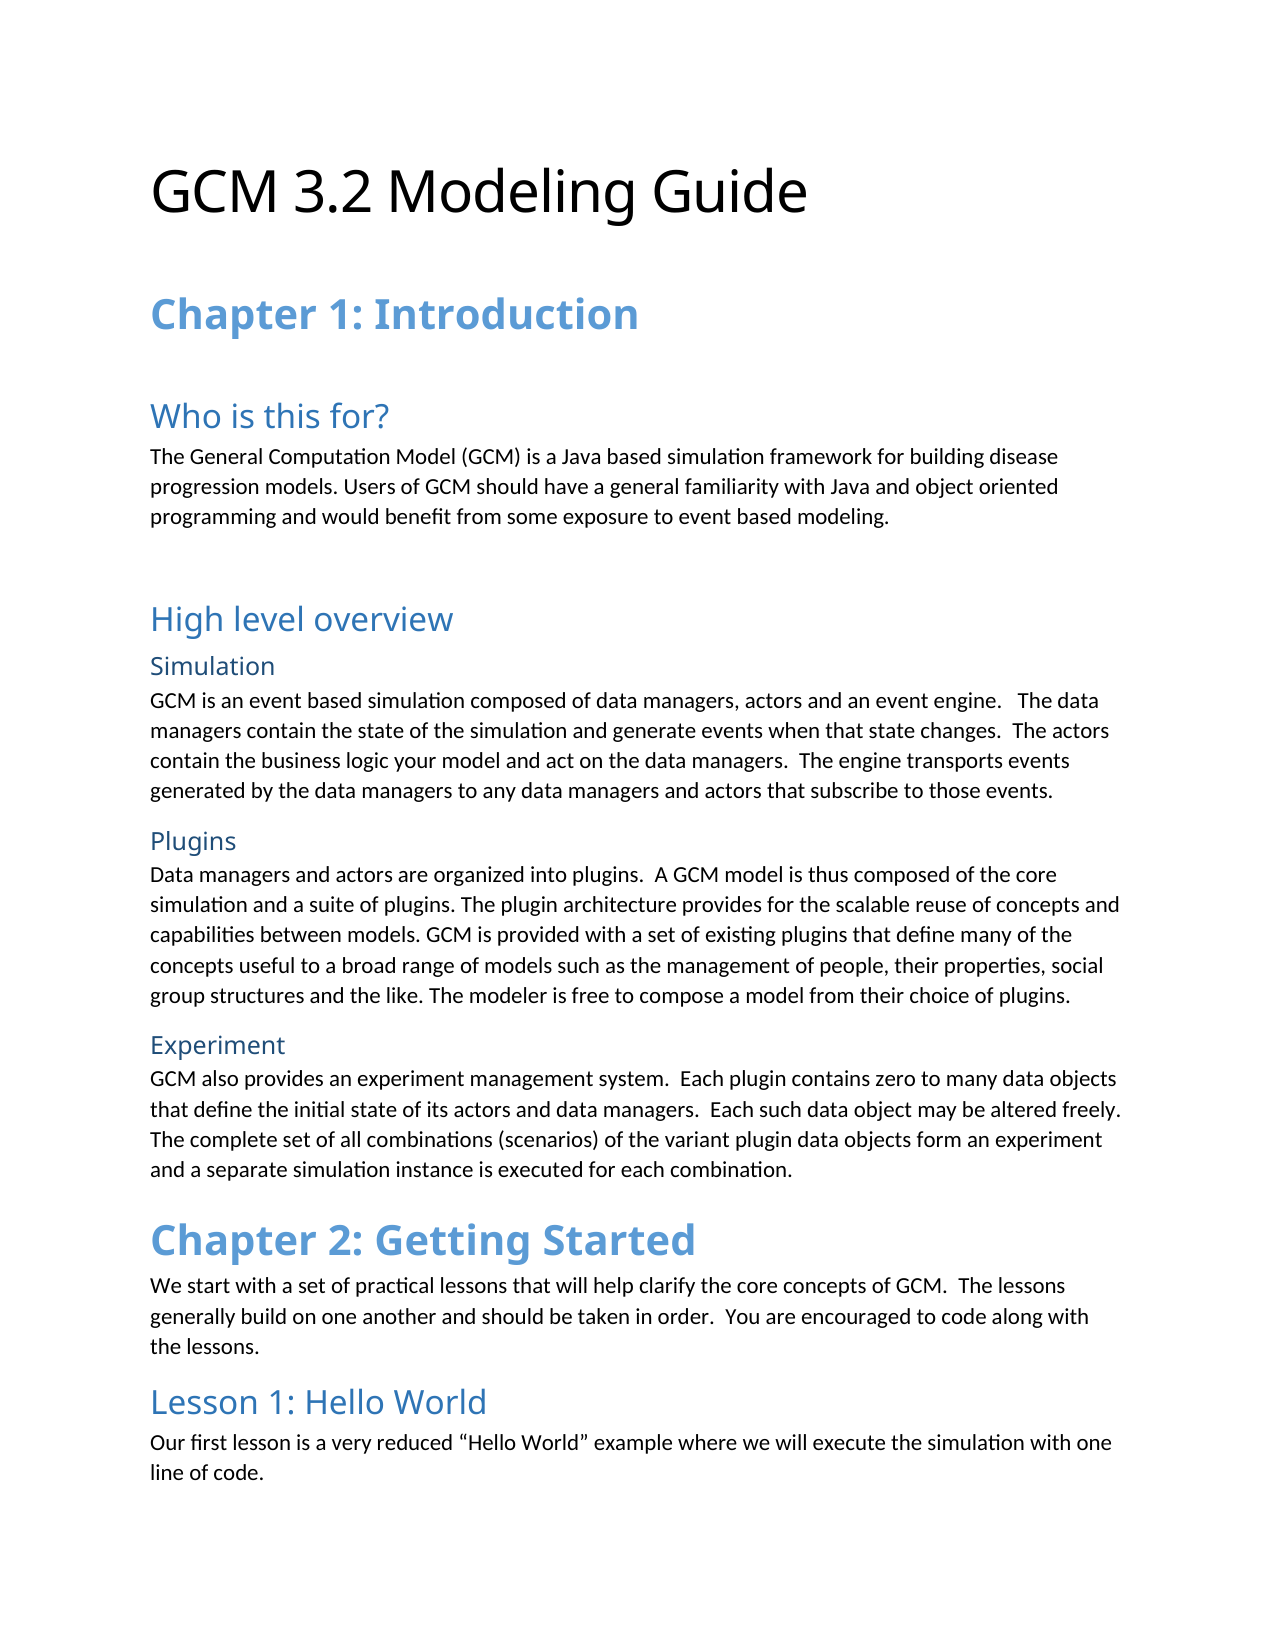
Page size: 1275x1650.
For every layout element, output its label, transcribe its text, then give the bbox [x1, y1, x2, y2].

subtitle Lesson 1: Hello World [150, 1379, 1125, 1424]
text The General Computation Model (GCM) is a Java based simulation framework for building disease progression models. Users of GCM should have a general familiarity with Java and object oriented programming and would benefit from some exposure to event based modeling. [150, 442, 1125, 530]
text GCM also provides an experiment management system. Each plugin contains zero to many data objects that define the initial state of its actors and data managers. Each such data object may be altered freely. The complete set of all combinations (scenarios) of the variant plugin data objects form an experiment and a separate simulation instance is executed for each combination. [150, 1064, 1125, 1183]
text Our first lesson is a very reduced “Hello World” example where we will execute the simulation with one line of code. [150, 1428, 1125, 1486]
subtitle Chapter 2: Getting Started [150, 1210, 1125, 1267]
subtitle Chapter 1: Introduction [150, 285, 1125, 341]
text We start with a set of practical lessons that will help clarify the core concepts of GCM. The lessons generally build on one another and should be taken in order. You are encouraged to code along with the lessons. [150, 1272, 1125, 1360]
subtitle High level overview [150, 596, 1125, 641]
subtitle Who is this for? [150, 393, 1125, 438]
title GCM 3.2 Modeling Guide [150, 150, 1125, 229]
text GCM is an event based simulation composed of data managers, actors and an event engine. The data managers contain the state of the simulation and generate events when that state changes. The actors contain the business logic your model and act on the data managers. The engine transports events generated by the data managers to any data managers and actors that subscribe to those events. [150, 686, 1125, 804]
subtitle Simulation [150, 649, 1125, 683]
subtitle Experiment [150, 1028, 1125, 1062]
text Data managers and actors are organized into plugins. A GCM model is thus composed of the core simulation and a suite of plugins. The plugin architecture provides for the scalable reuse of concepts and capabilities between models. GCM is provided with a set of existing plugins that define many of the concepts useful to a broad range of models such as the management of people, their properties, social group structures and the like. The modeler is free to compose a model from their choice of plugins. [150, 860, 1125, 1009]
subtitle Plugins [150, 823, 1125, 857]
